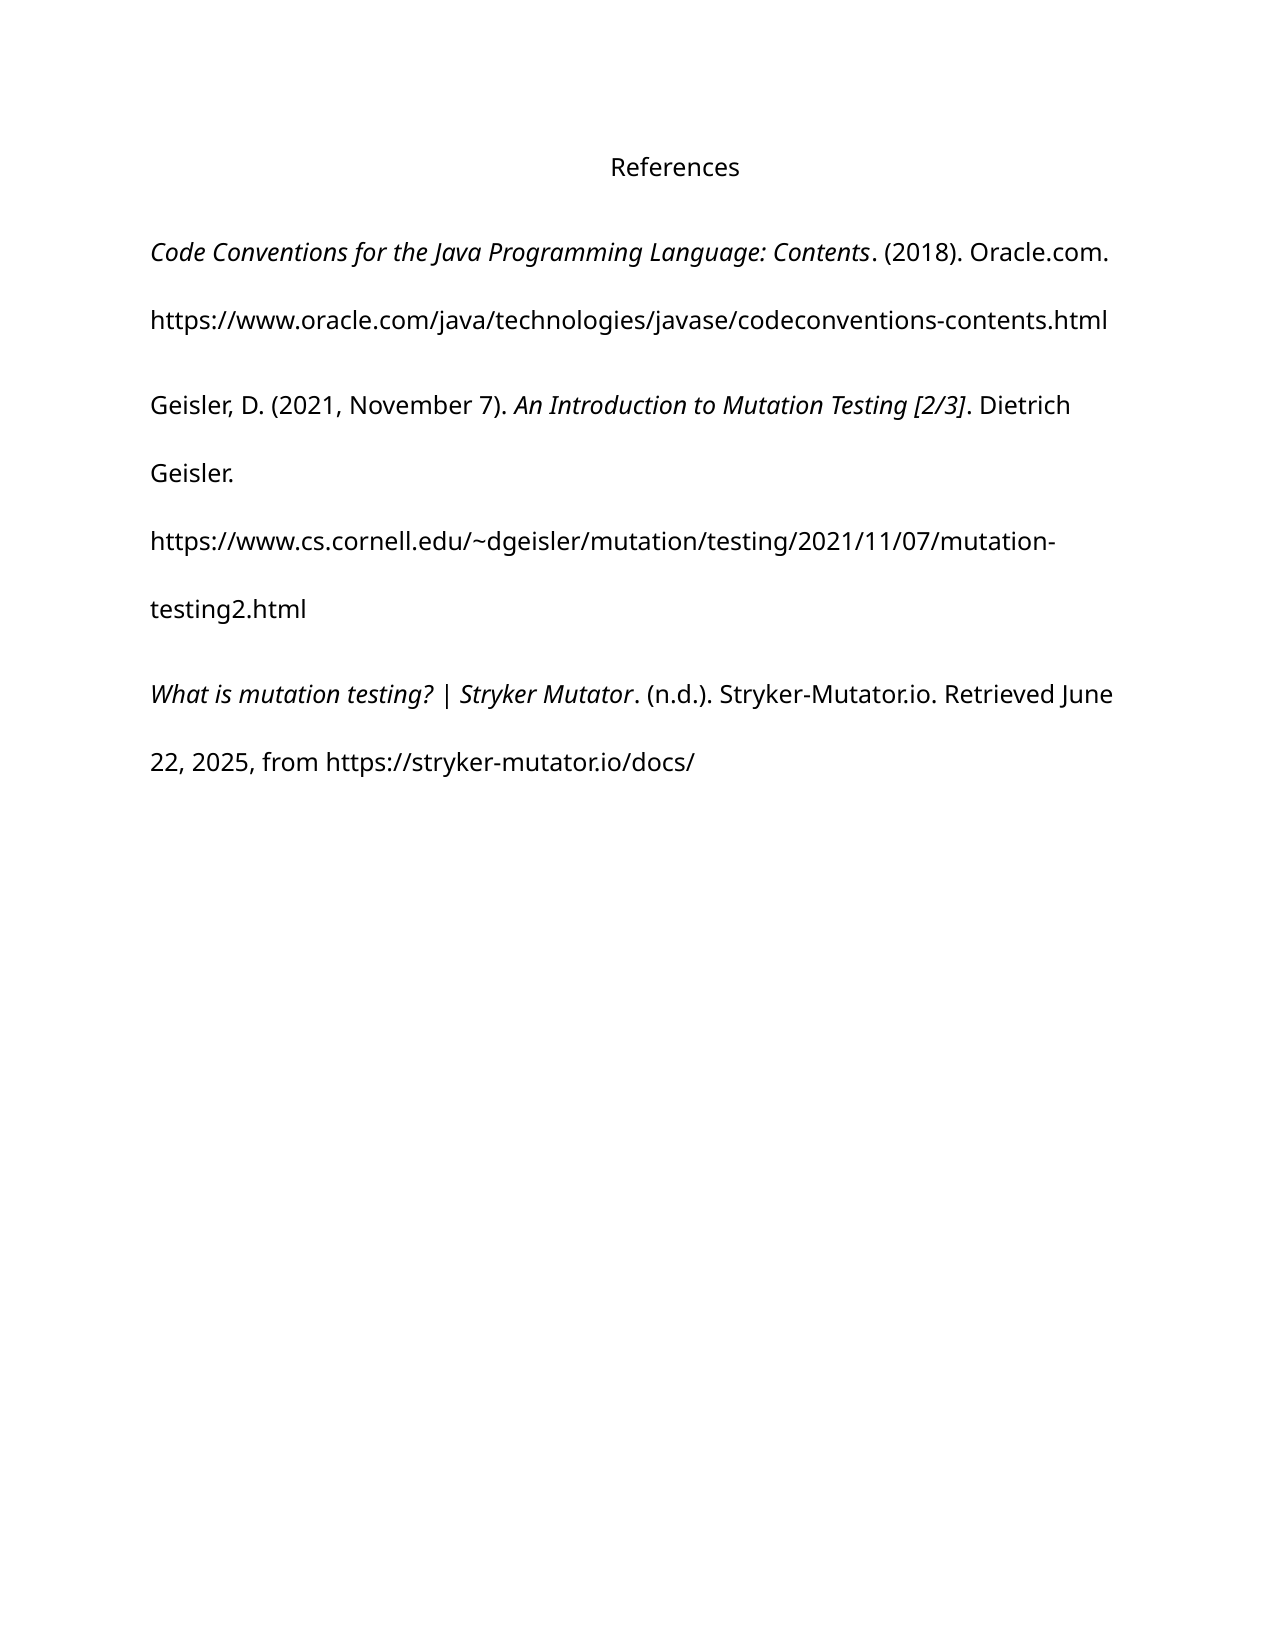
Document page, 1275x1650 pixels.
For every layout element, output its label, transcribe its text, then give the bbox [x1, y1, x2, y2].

text Geisler, D. (2021, November 7). An Introduction to Mutation Testing [2/3]. Dietrich Geisler. https://www.cs.cornell.edu/~dgeisler/mutation/testing/2021/11/07/mutation-testing2.html [150, 388, 1125, 626]
text Code Conventions for the Java Programming Language: Contents. (2018). Oracle.com. https://www.oracle.com/java/technologies/javase/codeconventions-contents.html [150, 235, 1125, 337]
text What is mutation testing? | Stryker Mutator. (n.d.). Stryker-Mutator.io. Retrieved June 22, 2025, from https://stryker-mutator.io/docs/ [150, 677, 1125, 779]
text References [150, 150, 1125, 184]
